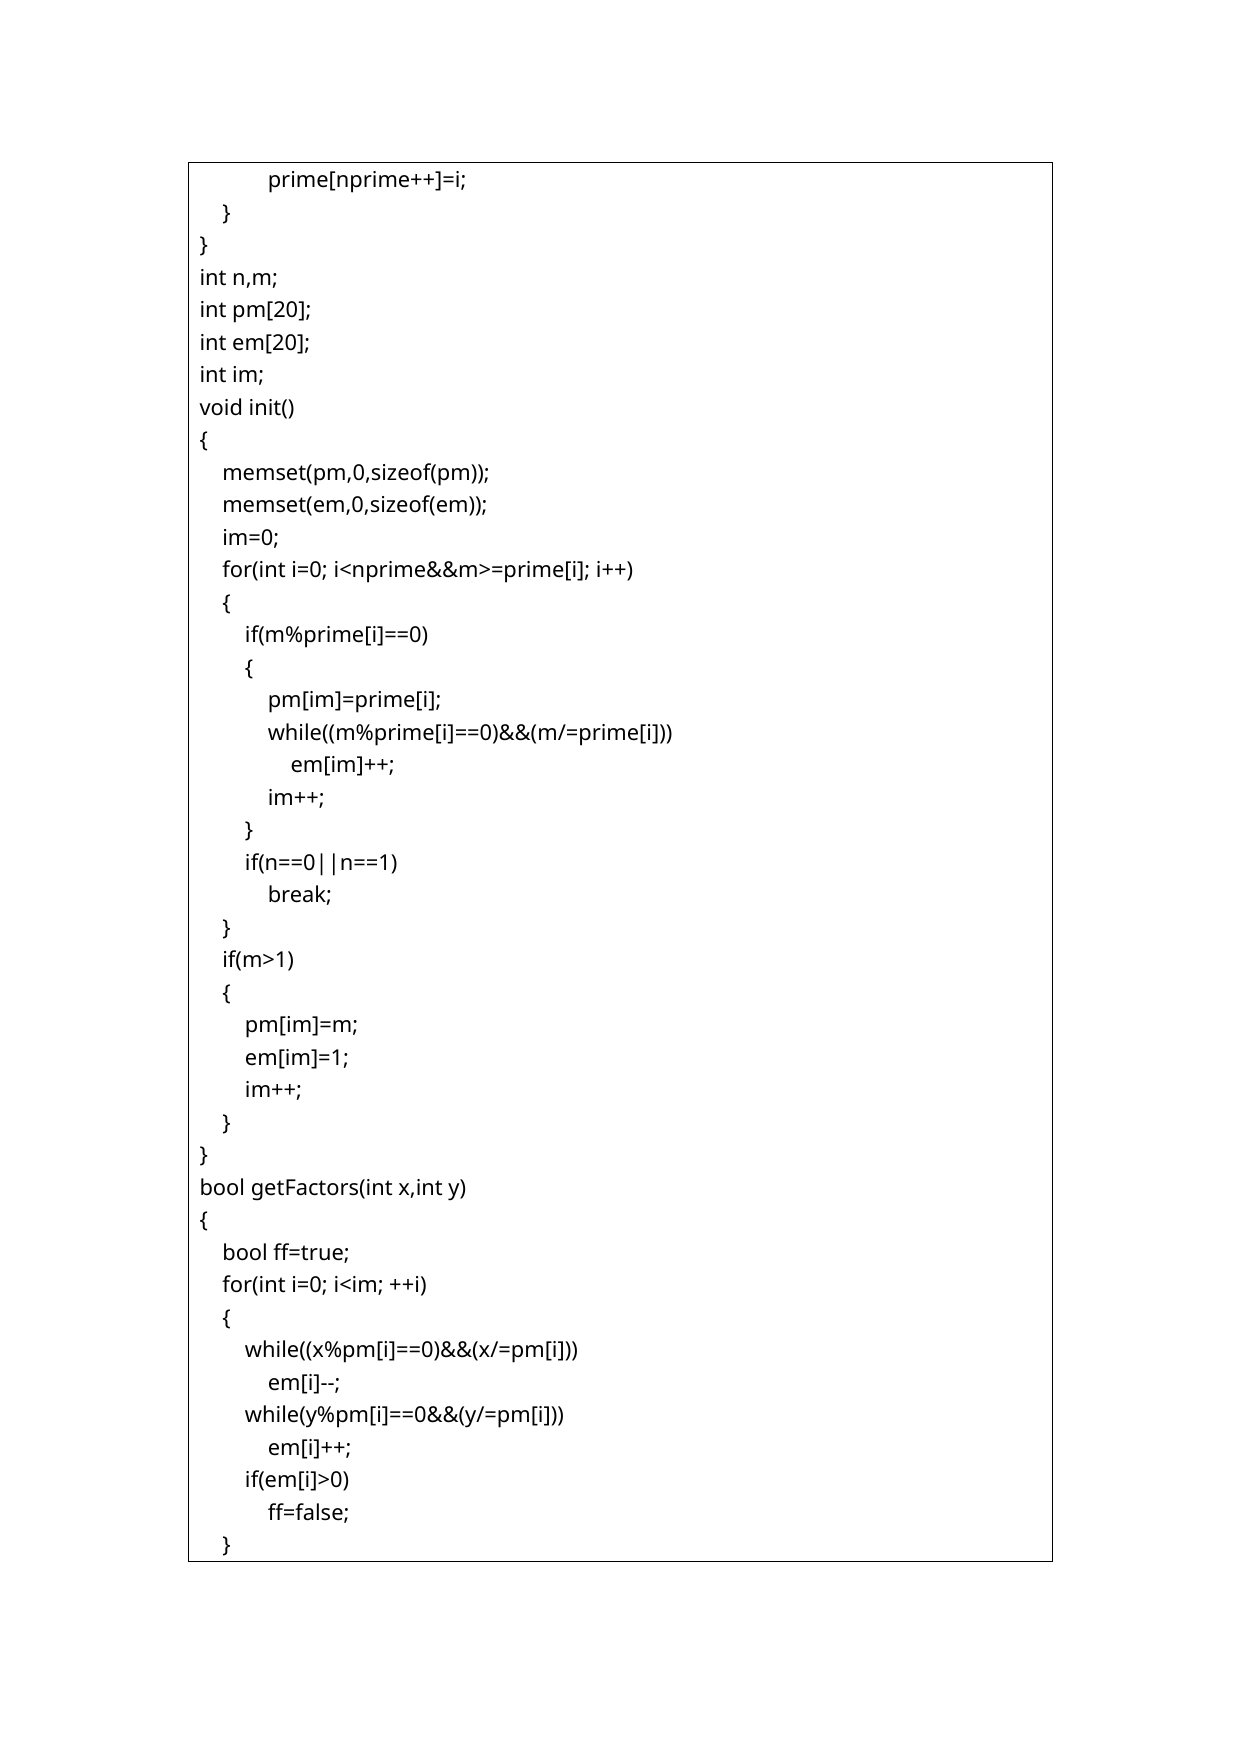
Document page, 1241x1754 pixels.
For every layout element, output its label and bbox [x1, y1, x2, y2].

table_header [189, 163, 1052, 1561]
